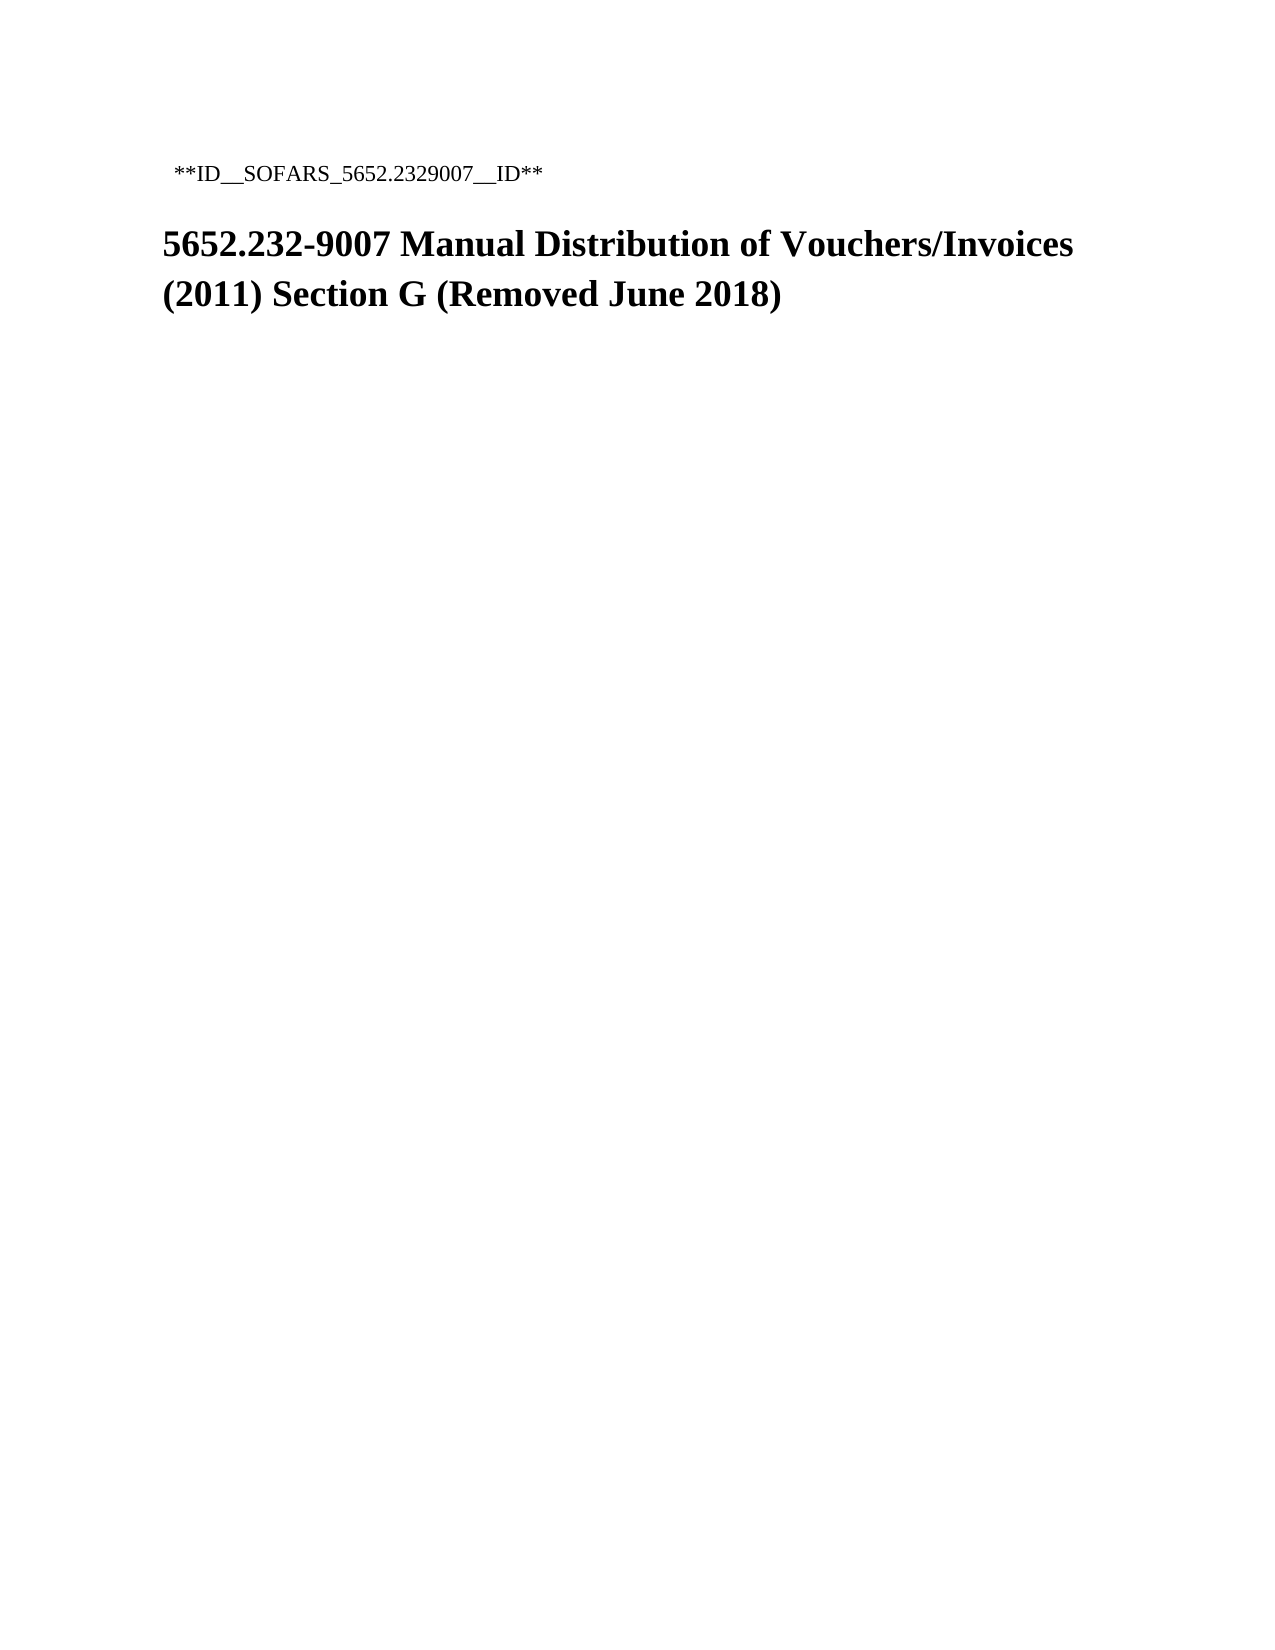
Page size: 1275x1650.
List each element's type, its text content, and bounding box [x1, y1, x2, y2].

text **ID__SOFARS_5652.2329007__ID** [163, 150, 1135, 197]
subtitle 5652.232-9007 Manual Distribution of Vouchers/Invoices (2011) Section G (Removed June 2018) [162, 222, 1125, 314]
